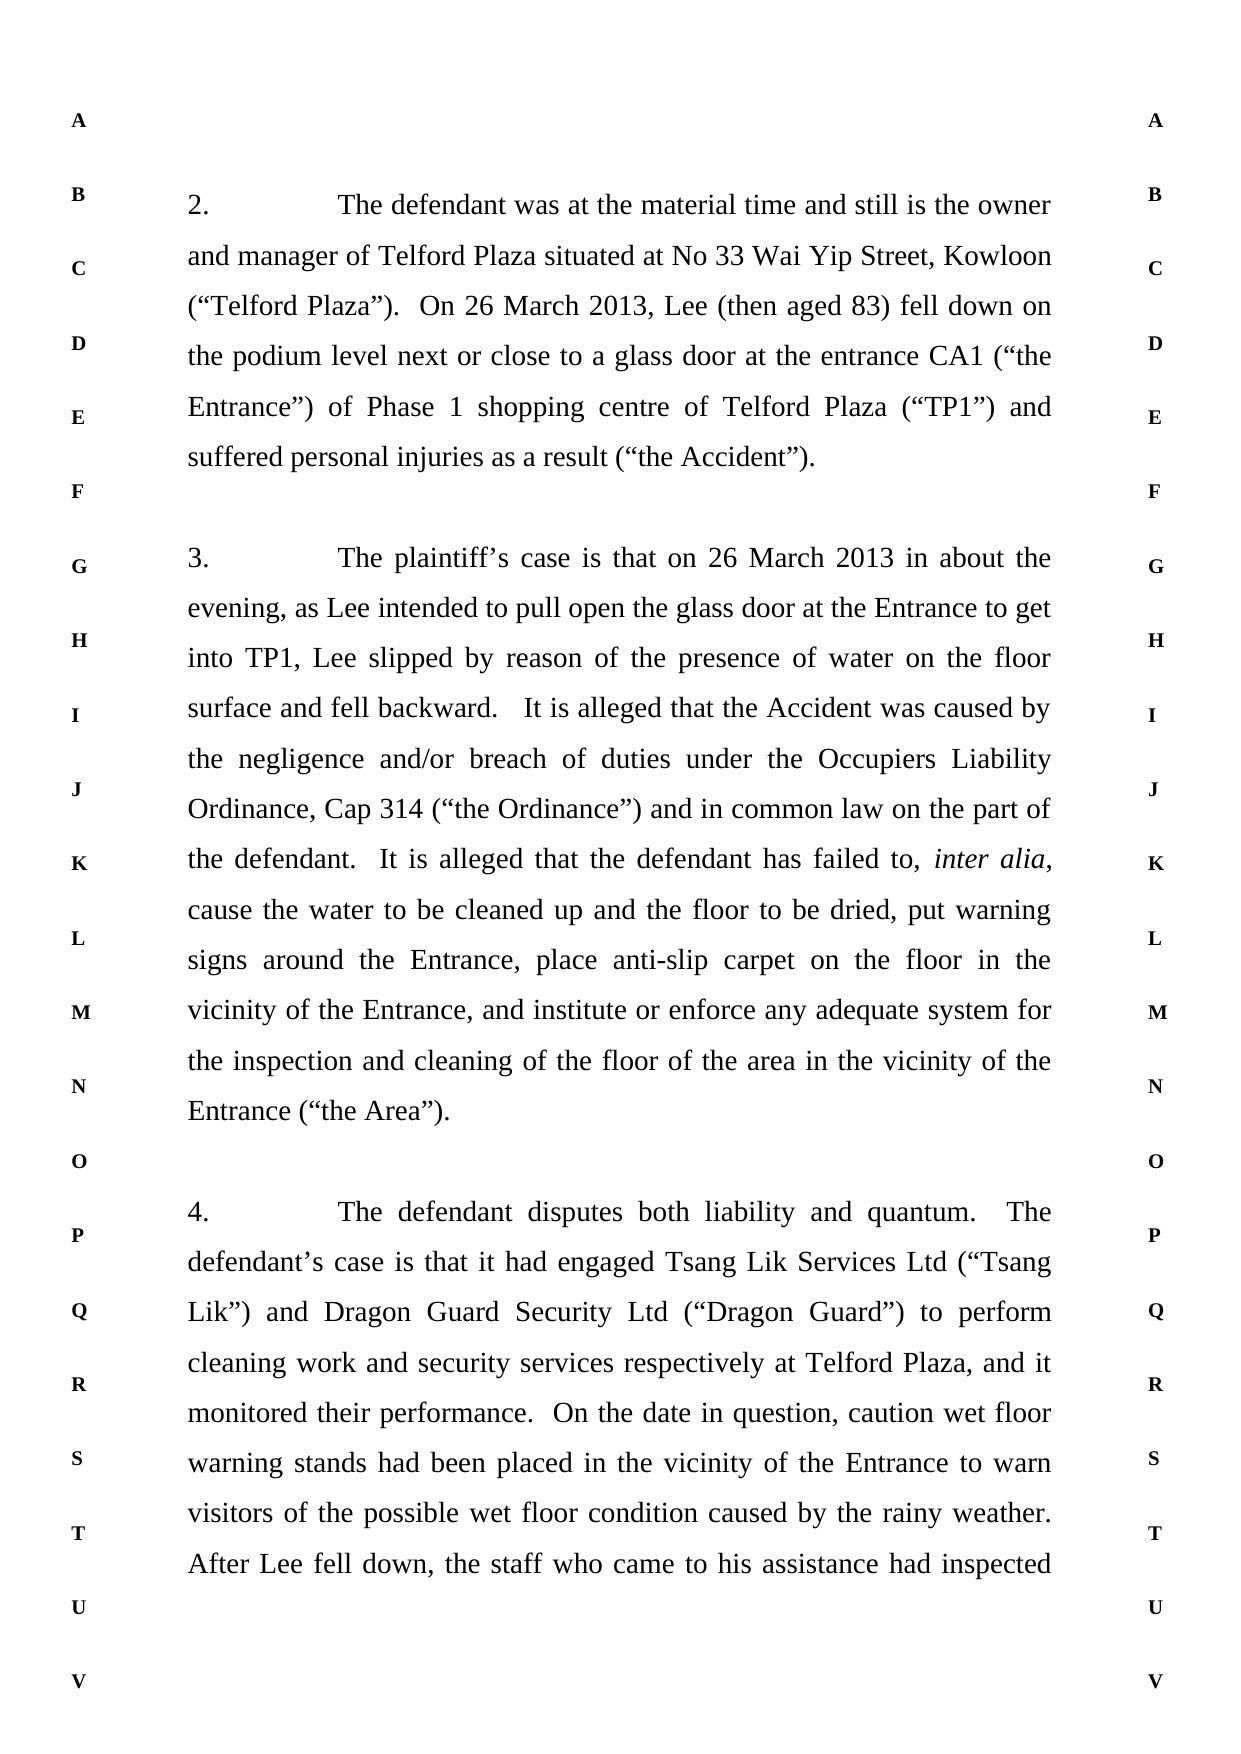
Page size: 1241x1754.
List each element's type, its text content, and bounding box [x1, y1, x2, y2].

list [187, 1194, 1053, 1579]
list The plaintiff’s case is that on 26 March 2013 in about the evening, as Lee intended to pull open the glass door at the Entrance to get into TP1, Lee slipped by reason of the presence of water on the floor surface and fell backward. It is alleged that the Accident was caused by the negligence and/or breach of duties under the Occupiers Liability Ordinance, Cap 314 (“the Ordinance”) and in common law on the part of the defendant. It is alleged that the defendant has failed to, inter alia, cause the water to be cleaned up and the floor to be dried, put warning signs around the Entrance, place anti-slip carpet on the floor in the vicinity of the Entrance, and institute or enforce any adequate system for the inspection and cleaning of the floor of the area in the vicinity of the Entrance (“the Area”). [187, 540, 1053, 1127]
list The defendant was at the material time and still is the owner and manager of Telford Plaza situated at No 33 Wai Yip Street, Kowloon (“Telford Plaza”). On 26 March 2013, Lee (then aged 83) fell down on the podium level next or close to a glass door at the entrance CA1 (“the Entrance”) of Phase 1 shopping centre of Telford Plaza (“TP1”) and suffered personal injuries as a result (“the Accident”). [187, 187, 1053, 473]
